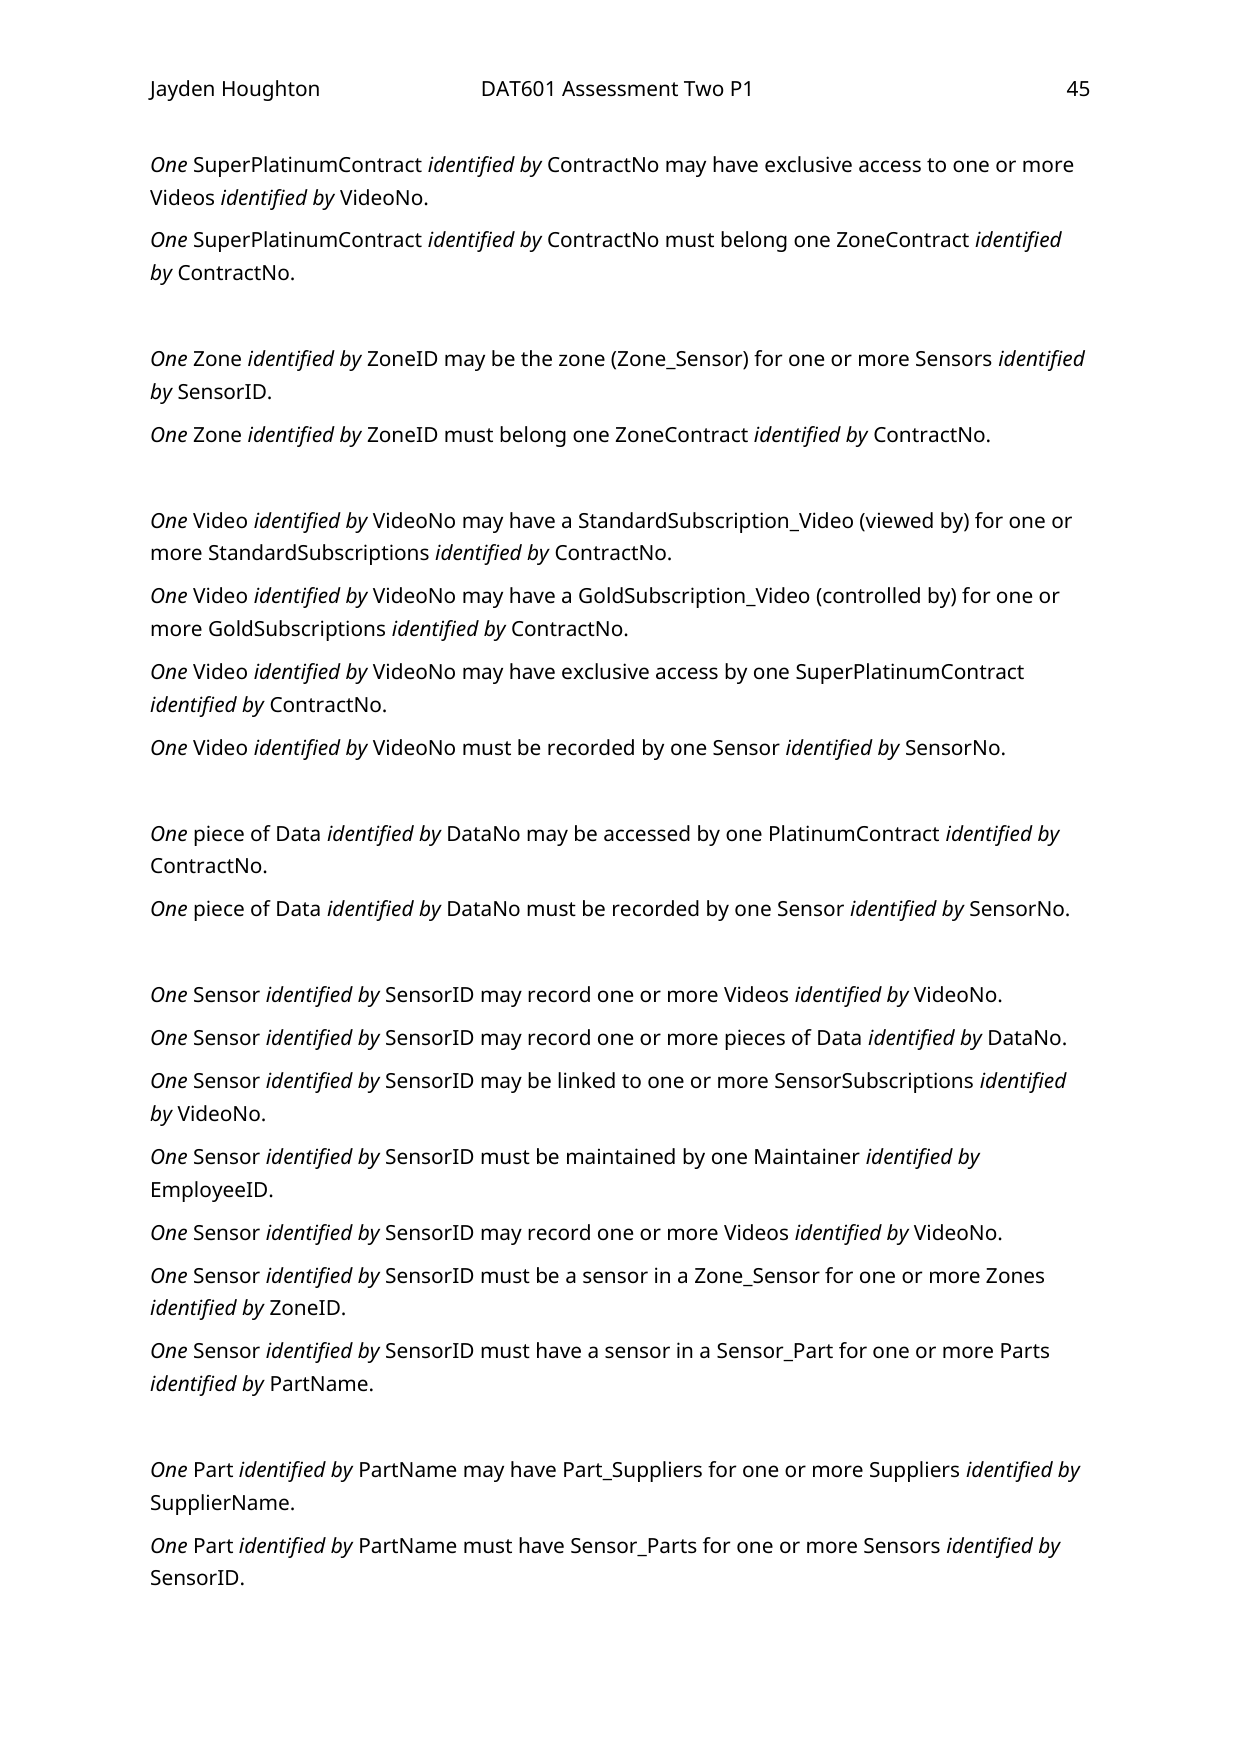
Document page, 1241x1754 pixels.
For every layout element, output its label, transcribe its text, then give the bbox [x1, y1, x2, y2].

text One Zone identified by ZoneID may be the zone (Zone_Sensor) for one or more Sensors identified by SensorID. [150, 344, 1090, 405]
text One Sensor identified by SensorID may be linked to one or more SensorSubscriptions identified by VideoNo. [150, 1067, 1090, 1128]
text One Zone identified by ZoneID must belong one ZoneContract identified by ContractNo. [150, 420, 1090, 448]
text One Part identified by PartName must have Sensor_Parts for one or more Sensors identified by SensorID. [150, 1531, 1090, 1592]
text One Video identified by VideoNo must be recorded by one Sensor identified by SensorNo. [150, 733, 1090, 761]
text One SuperPlatinumContract identified by ContractNo may have exclusive access to one or more Videos identified by VideoNo. [150, 150, 1090, 211]
text One Sensor identified by SensorID may record one or more Videos identified by VideoNo. [150, 1218, 1090, 1246]
text One piece of Data identified by DataNo must be recorded by one Sensor identified by SensorNo. [150, 894, 1090, 923]
text One Sensor identified by SensorID may record one or more Videos identified by VideoNo. [150, 981, 1090, 1009]
text One Video identified by VideoNo may have a GoldSubscription_Video (controlled by) for one or more GoldSubscriptions identified by ContractNo. [150, 582, 1090, 643]
text One Video identified by VideoNo may have exclusive access by one SuperPlatinumContract identified by ContractNo. [150, 657, 1090, 718]
text One Part identified by PartName may have Part_Suppliers for one or more Suppliers identified by SupplierName. [150, 1455, 1090, 1516]
text One piece of Data identified by DataNo may be accessed by one PlatinumContract identified by ContractNo. [150, 819, 1090, 880]
text One Sensor identified by SensorID may record one or more pieces of Data identified by DataNo. [150, 1023, 1090, 1052]
text One Video identified by VideoNo may have a StandardSubscription_Video (viewed by) for one or more StandardSubscriptions identified by ContractNo. [150, 506, 1090, 567]
text One SuperPlatinumContract identified by ContractNo must belong one ZoneContract identified by ContractNo. [150, 226, 1090, 287]
text One Sensor identified by SensorID must be a sensor in a Zone_Sensor for one or more Zones identified by ZoneID. [150, 1261, 1090, 1322]
text One Sensor identified by SensorID must have a sensor in a Sensor_Part for one or more Parts identified by PartName. [150, 1336, 1090, 1397]
text One Sensor identified by SensorID must be maintained by one Maintainer identified by EmployeeID. [150, 1142, 1090, 1203]
